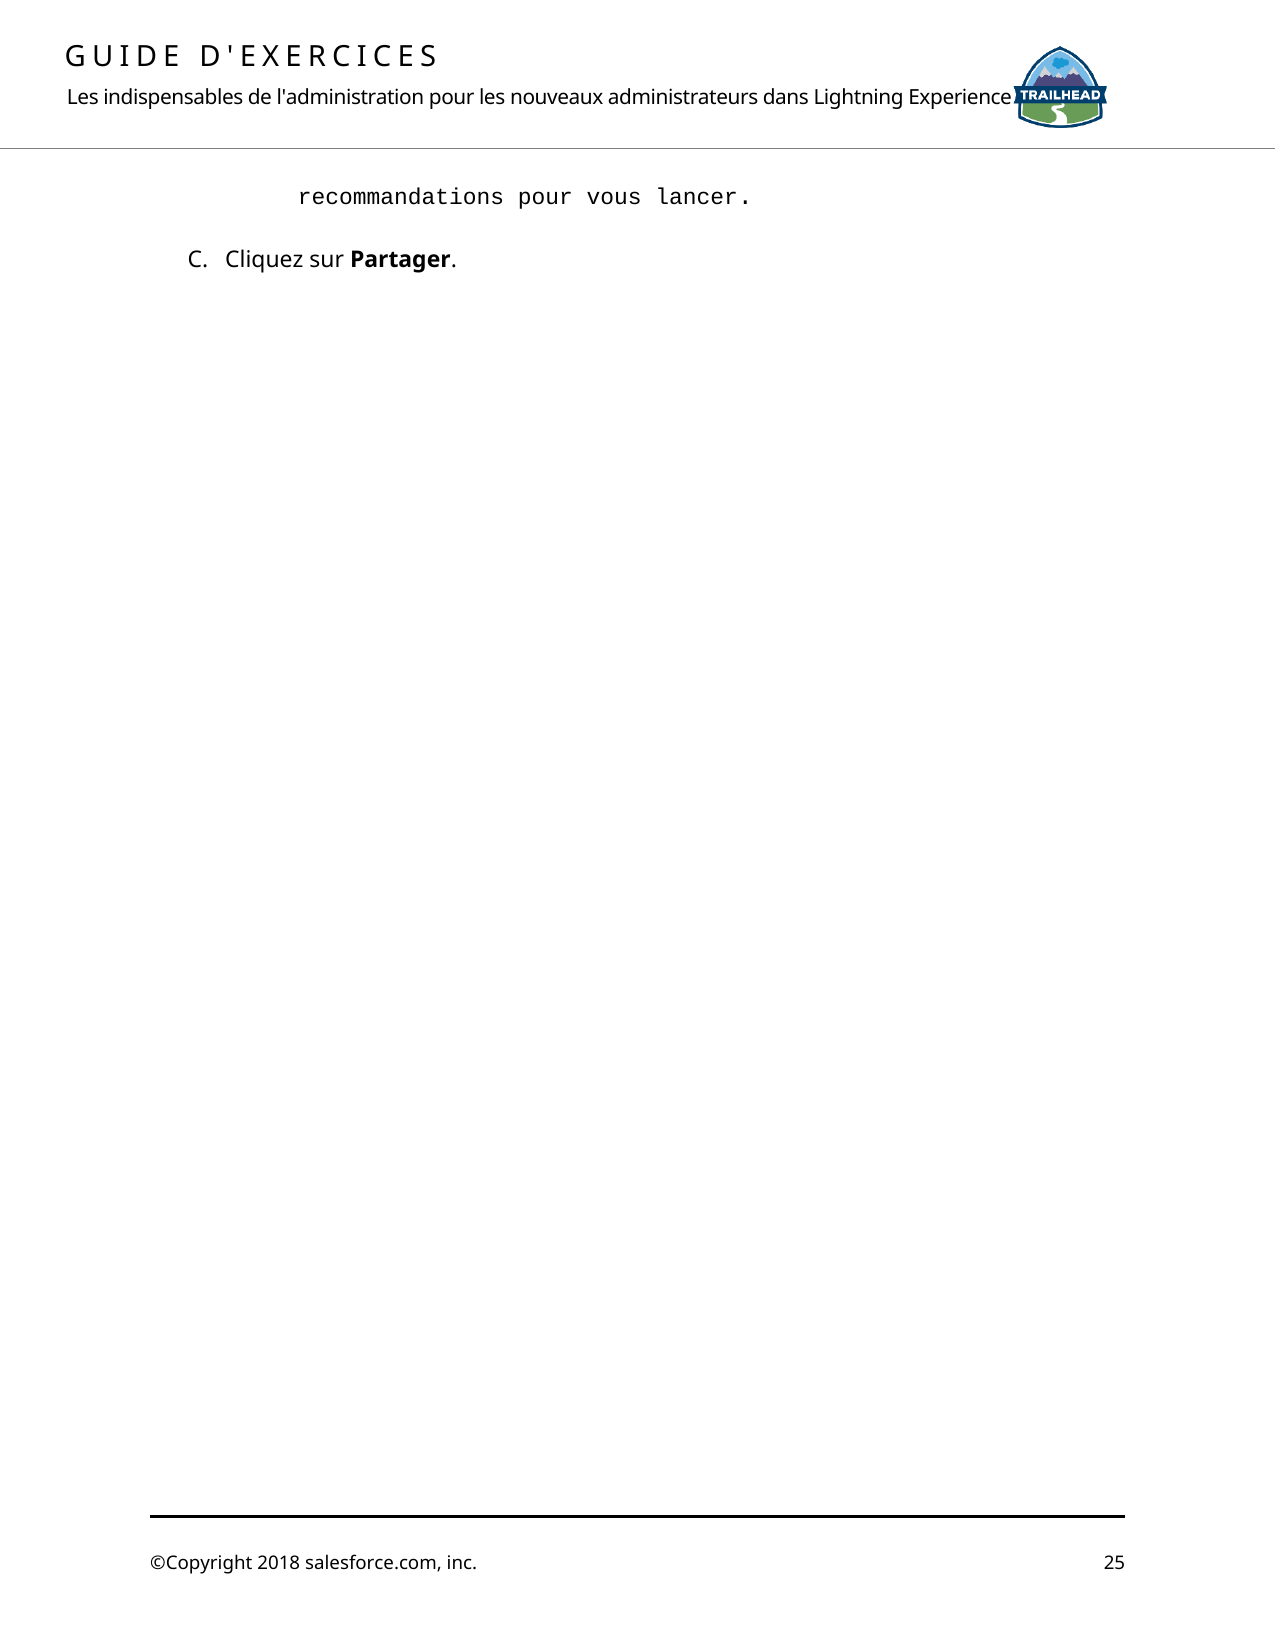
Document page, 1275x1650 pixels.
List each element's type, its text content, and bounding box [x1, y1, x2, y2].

picture [1012, 46, 1108, 128]
subtitle C. Cliquez sur Partager. [187, 243, 1125, 274]
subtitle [187, 184, 1125, 243]
